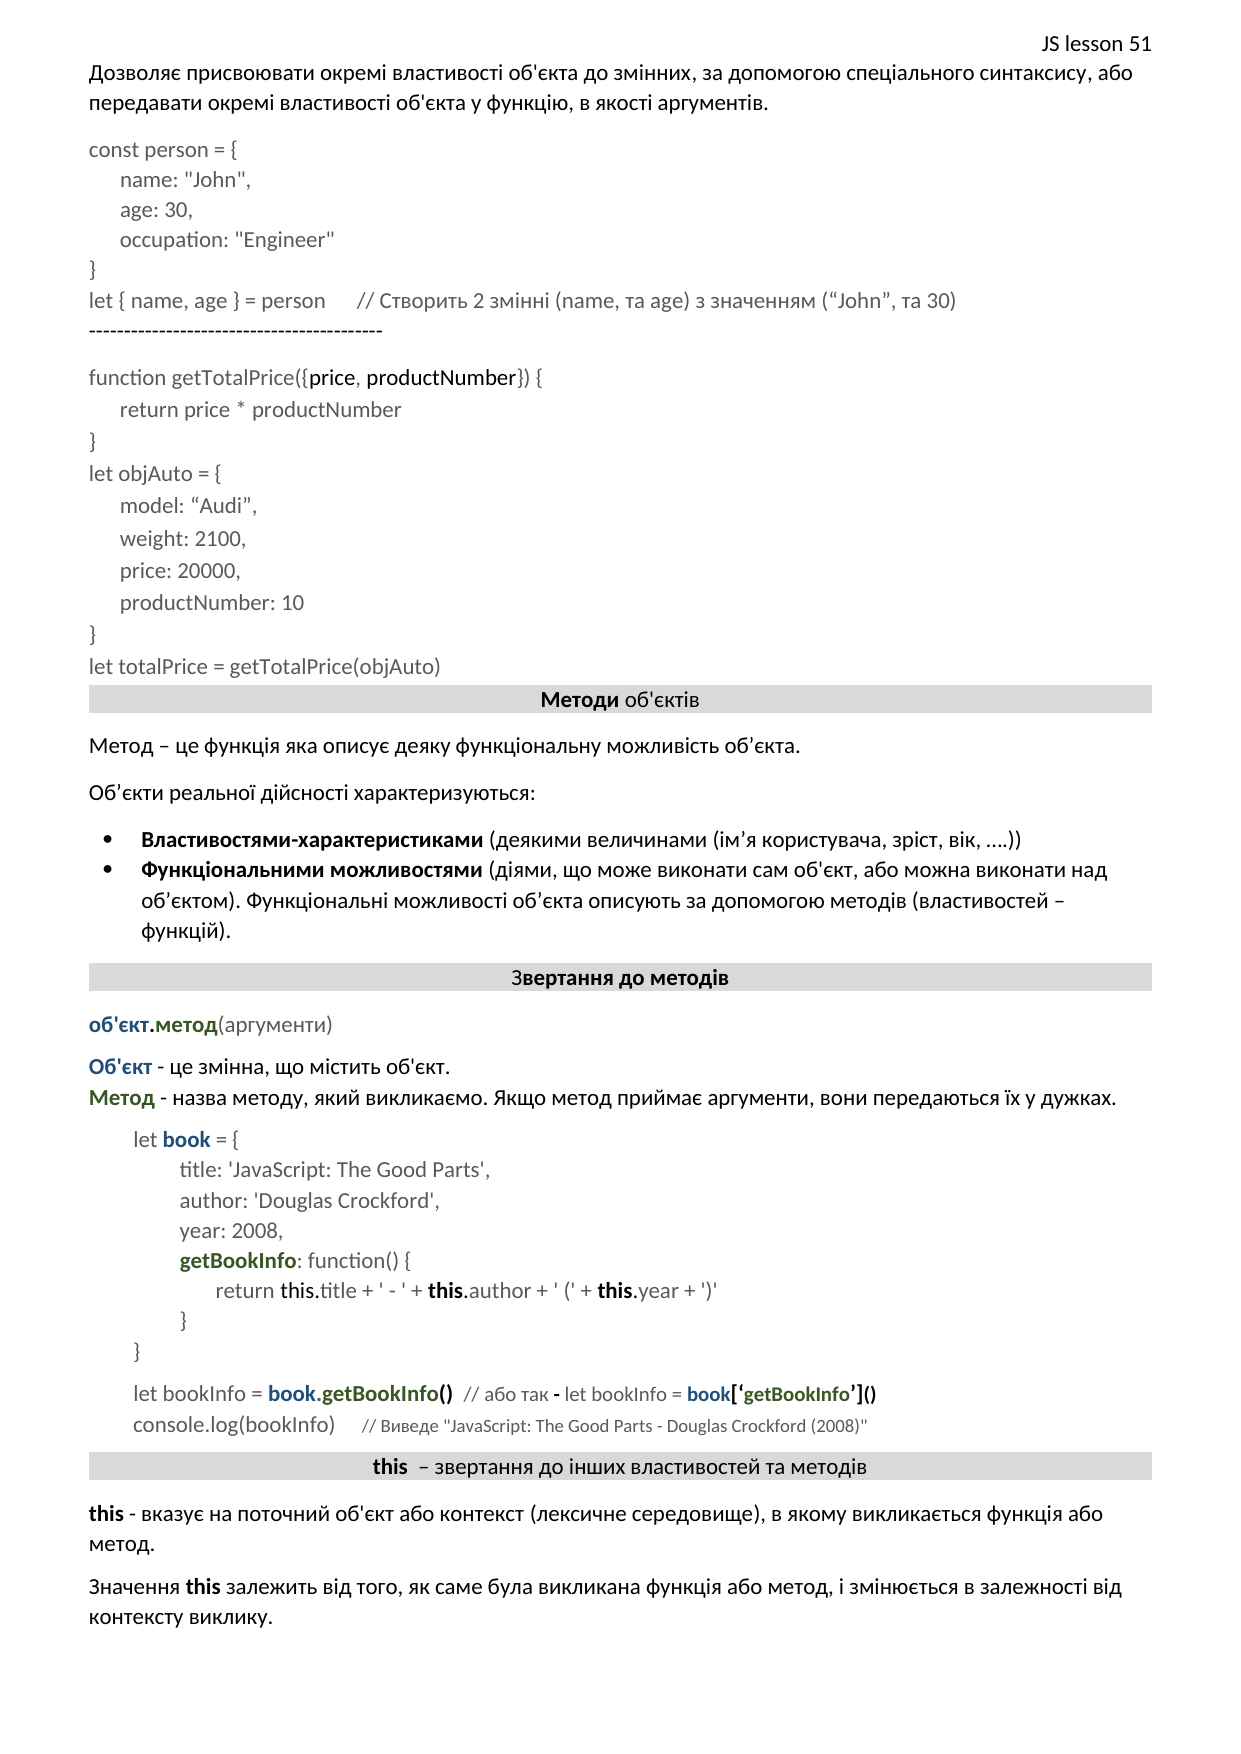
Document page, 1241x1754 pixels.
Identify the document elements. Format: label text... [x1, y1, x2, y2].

text Звертання до методів [89, 963, 1152, 991]
text this – звертання до інших властивостей та методів [89, 1452, 1152, 1480]
text Об'єкт - це змінна, що містить об'єкт. [89, 1052, 1152, 1080]
text let objAuto = { [89, 459, 1152, 487]
text model: “Audi”, [89, 492, 1152, 519]
text console.log(bookInfo) // Виведе "JavaScript: The Good Parts - Douglas Crockford (2008)" [133, 1410, 1152, 1438]
text price: 20000, [89, 556, 1152, 584]
text author: 'Douglas Crockford', [133, 1186, 1152, 1214]
text } [89, 620, 1152, 648]
text Метод - назва методу, який викликаємо. Якщо метод приймає аргументи, вони передаються їх у дужках. [89, 1083, 1152, 1111]
text const person = { [89, 135, 1152, 163]
text occupation: "Engineer" [89, 225, 1152, 253]
text return price * productNumber [89, 395, 1152, 423]
text let book = { [133, 1125, 1152, 1153]
text name: "John", [89, 165, 1152, 193]
text Об’єкти реальної дійсності характеризуються: [89, 778, 1152, 806]
text Метод – це функція яка описує деяку функціональну можливість об’єкта. [89, 732, 1152, 759]
list Функціональними можливостями (діями, що може виконати сам об'єкт, або можна виконати над об’єктом). Функціональні можливості об’єкта описують за допомогою методів (властивостей – функцій). [103, 856, 1152, 944]
text function getTotalPrice({price, productNumber}) { [89, 363, 1152, 391]
text title: 'JavaScript: The Good Parts', [133, 1156, 1152, 1183]
text age: 30, [89, 195, 1152, 223]
text year: 2008, [133, 1216, 1152, 1244]
text this - вказує на поточний об'єкт або контекст (лексичне середовище), в якому викликається функція або метод. [89, 1499, 1152, 1557]
text Дозволяє присвоювати окремі властивості об'єкта до змінних, за допомогою спеціального синтаксису, або передавати окремі властивості об'єкта у функцію, в якості аргументів. [89, 58, 1152, 116]
text } [89, 427, 1152, 455]
text let totalPrice = getTotalPrice(objAuto) [89, 652, 1152, 681]
text ------------------------------------------ [89, 316, 1152, 344]
text weight: 2100, [89, 524, 1152, 552]
text Значення this залежить від того, як саме була викликана функція або метод, і змінюється в залежності від контексту виклику. [89, 1572, 1152, 1630]
text getBookInfo: function() { [133, 1246, 1152, 1274]
text return this.title + ' - ' + this.author + ' (' + this.year + ')' [133, 1276, 1152, 1304]
text об'єкт.метод(аргументи) [89, 1010, 1152, 1038]
text productNumber: 10 [89, 588, 1152, 616]
text } [133, 1307, 1152, 1334]
text Методи об'єктів [89, 685, 1152, 713]
text let bookInfo = book.getBookInfo() // або так - let bookInfo = book[‘getBookInfo’]() [133, 1379, 1152, 1407]
list Властивостями-характеристиками (деякими величинами (ім’я користувача, зріст, вік, ….)) [103, 825, 1152, 853]
text } [89, 256, 1152, 283]
text } [133, 1337, 1152, 1365]
text let { name, age } = person // Створить 2 змінні (name, та age) з значенням (“John”, та 30) [89, 286, 1152, 314]
